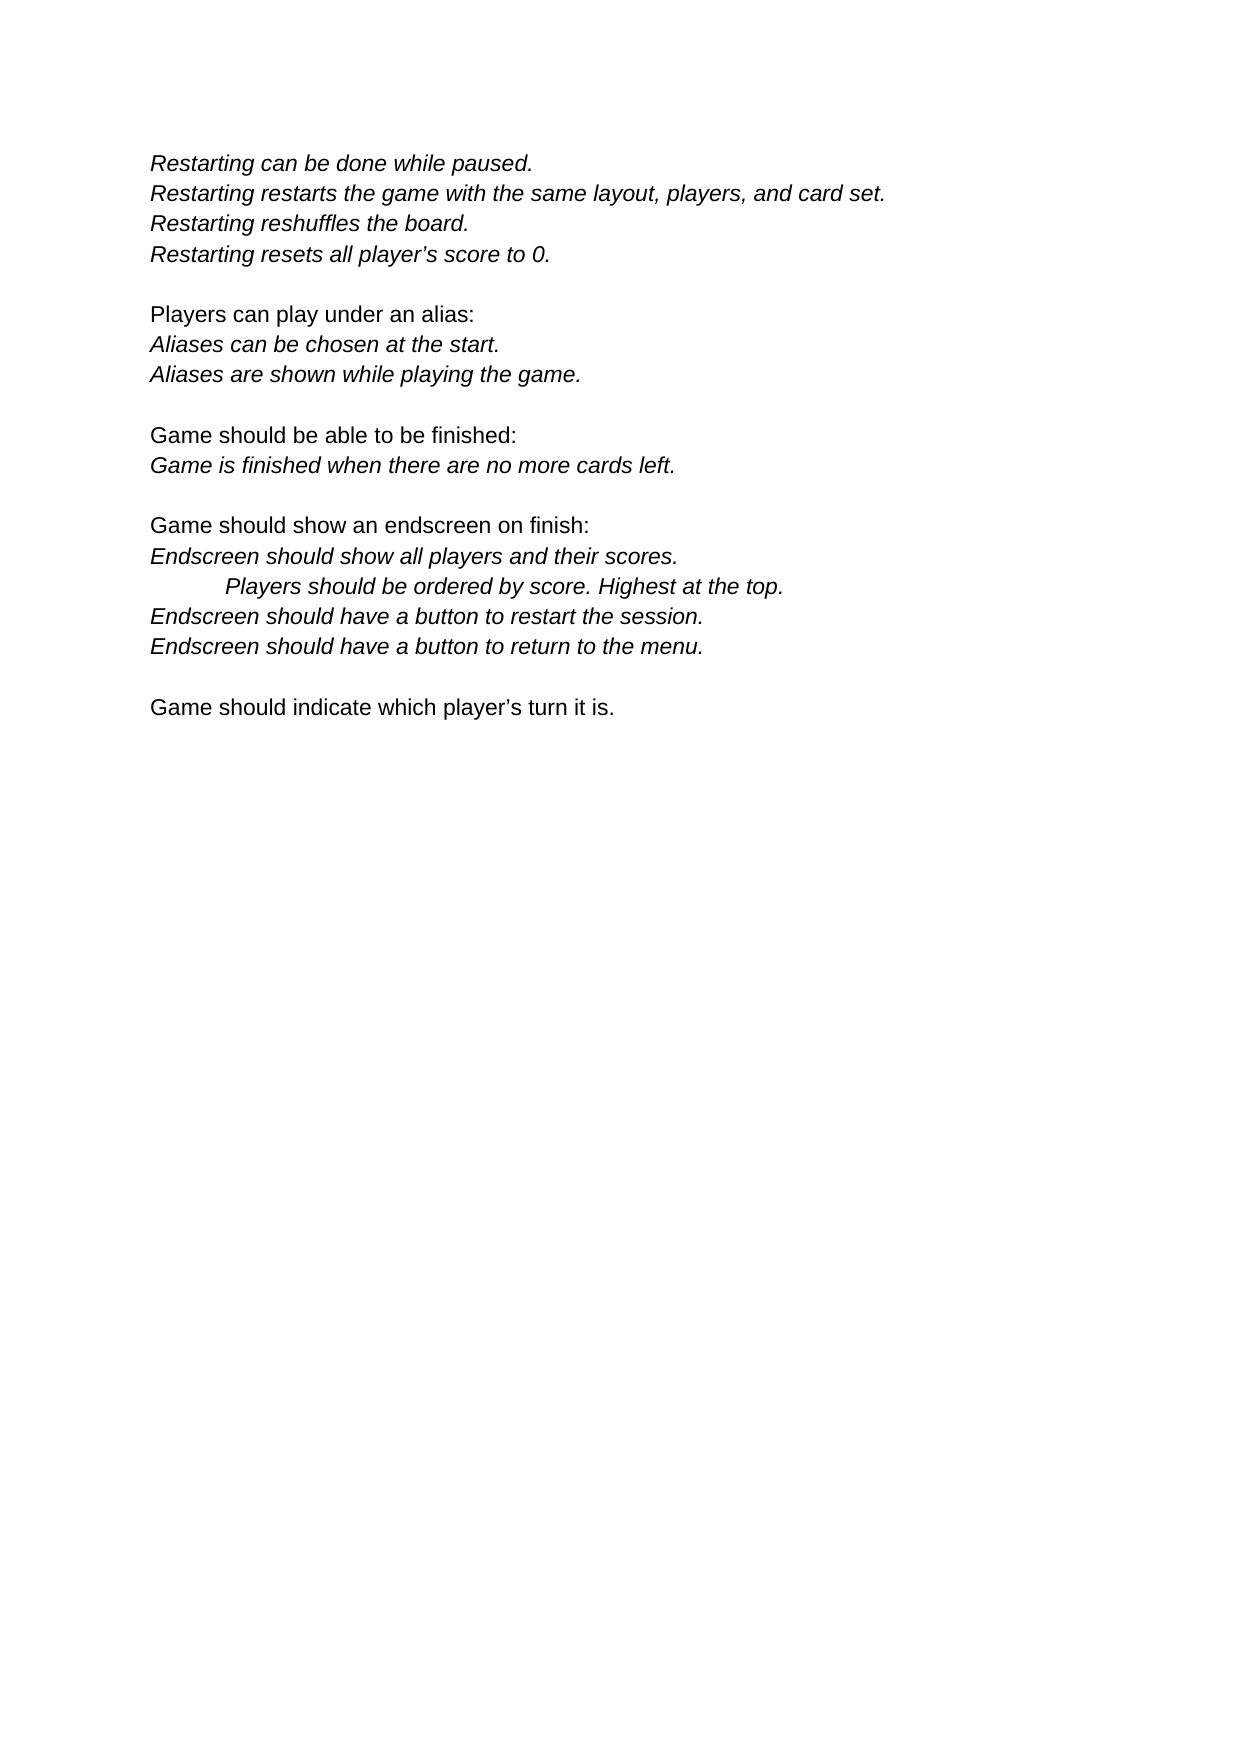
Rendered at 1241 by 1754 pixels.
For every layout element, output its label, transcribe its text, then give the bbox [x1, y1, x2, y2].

text Endscreen should have a button to return to the menu. [150, 633, 1090, 660]
text Aliases are shown while playing the game. [150, 361, 1090, 388]
text Restarting can be done while paused. [150, 150, 1090, 176]
text Players should be ordered by score. Highest at the top. [150, 573, 1090, 599]
text Game should indicate which player’s turn it is. [150, 694, 1090, 720]
text Restarting reshuffles the board. [150, 210, 1090, 237]
text Endscreen should show all players and their scores. [150, 543, 1090, 569]
text Players can play under an alias: [150, 301, 1090, 327]
text Game is finished when there are no more cards left. [150, 452, 1090, 478]
text Endscreen should have a button to restart the session. [150, 603, 1090, 629]
text Game should be able to be finished: [150, 422, 1090, 448]
text Aliases can be chosen at the start. [150, 331, 1090, 358]
text Restarting resets all player’s score to 0. [150, 241, 1090, 267]
text Game should show an endscreen on finish: [150, 512, 1090, 539]
text Restarting restarts the game with the same layout, players, and card set. [150, 180, 1090, 207]
